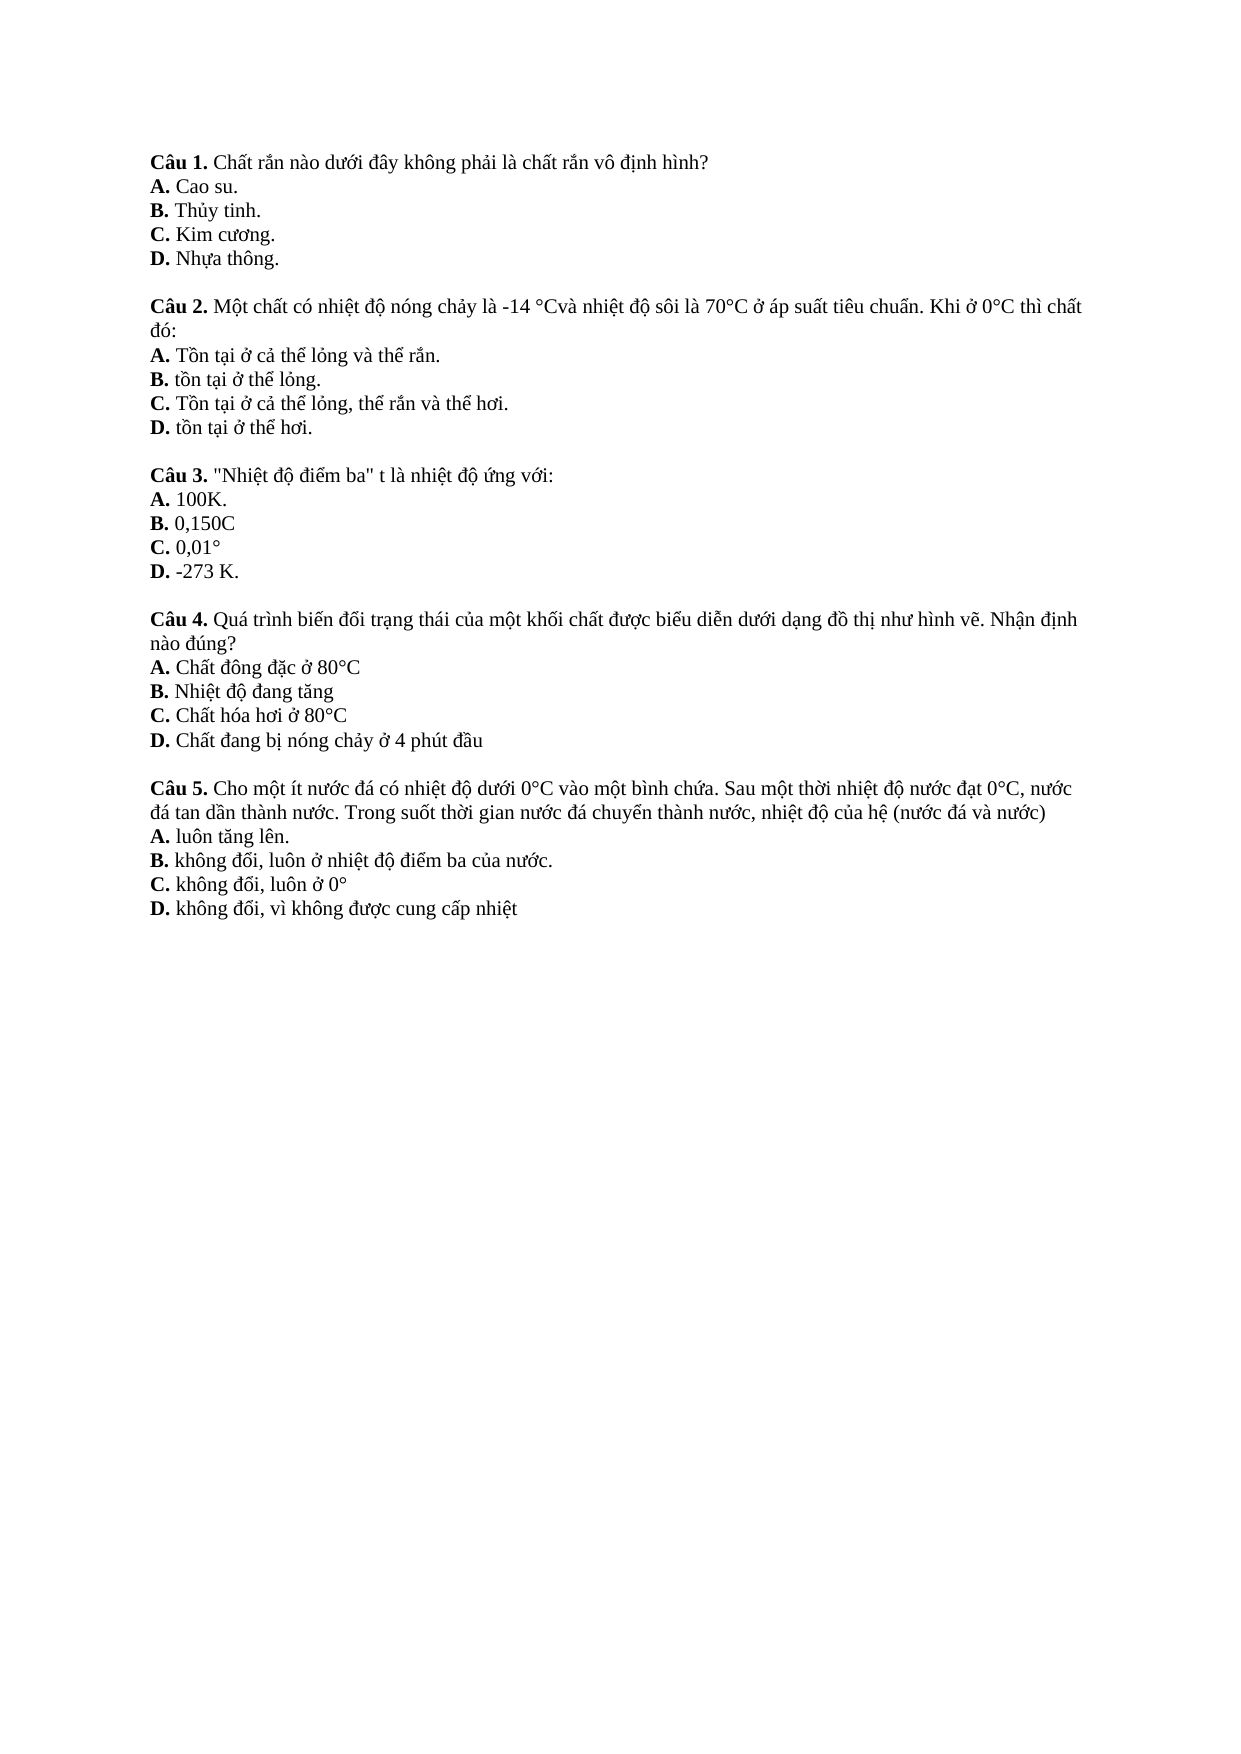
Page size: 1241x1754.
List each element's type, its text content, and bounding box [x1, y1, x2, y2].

text B. Nhiệt độ đang tăng [150, 679, 1090, 703]
text Câu 1. Chất rắn nào dưới đây không phải là chất rắn vô định hình? [150, 150, 1090, 174]
text A. luôn tăng lên. [150, 824, 1090, 848]
text C. không đổi, luôn ở 0° [150, 872, 1090, 896]
text D. không đổi, vì không được cung cấp nhiệt [150, 896, 1090, 920]
text B. không đổi, luôn ở nhiệt độ điểm ba của nước. [150, 848, 1090, 872]
text D. Chất đang bị nóng chảy ở 4 phút đầu [150, 727, 1090, 752]
text C. Kim cương. [150, 222, 1090, 246]
text C. Chất hóa hơi ở 80°C [150, 703, 1090, 727]
text Câu 4. Quá trình biến đổi trạng thái của một khối chất được biểu diễn dưới dạng đồ thị như hình vẽ. Nhận định nào đúng? [150, 607, 1090, 655]
text B. tồn tại ở thể lỏng. [150, 367, 1090, 391]
text C. Tồn tại ở cả thể lỏng, thể rắn và thể hơi. [150, 391, 1090, 415]
text B. Thủy tinh. [150, 198, 1090, 222]
text D. Nhựa thông. [150, 246, 1090, 270]
text D. tồn tại ở thể hơi. [150, 415, 1090, 439]
text D. -273 K. [150, 559, 1090, 583]
text A. 100K. [150, 487, 1090, 511]
text B. 0,150C [150, 511, 1090, 535]
text A. Chất đông đặc ở 80°C [150, 655, 1090, 679]
text Câu 5. Cho một ít nước đá có nhiệt độ dưới 0°C vào một bình chứa. Sau một thời nhiệt độ nước đạt 0°C, nước đá tan dần thành nước. Trong suốt thời gian nước đá chuyển thành nước, nhiệt độ của hệ (nước đá và nước) [150, 776, 1090, 824]
text C. 0,01° [150, 535, 1090, 559]
text Câu 2. Một chất có nhiệt độ nóng chảy là -14 °Cvà nhiệt độ sôi là 70°C ở áp suất tiêu chuẩn. Khi ở 0°C thì chất đó: [150, 294, 1090, 342]
text A. Cao su. [150, 174, 1090, 198]
text A. Tồn tại ở cả thể lỏng và thể rắn. [150, 342, 1090, 367]
text Câu 3. "Nhiệt độ điểm ba" t là nhiệt độ ứng với: [150, 463, 1090, 487]
